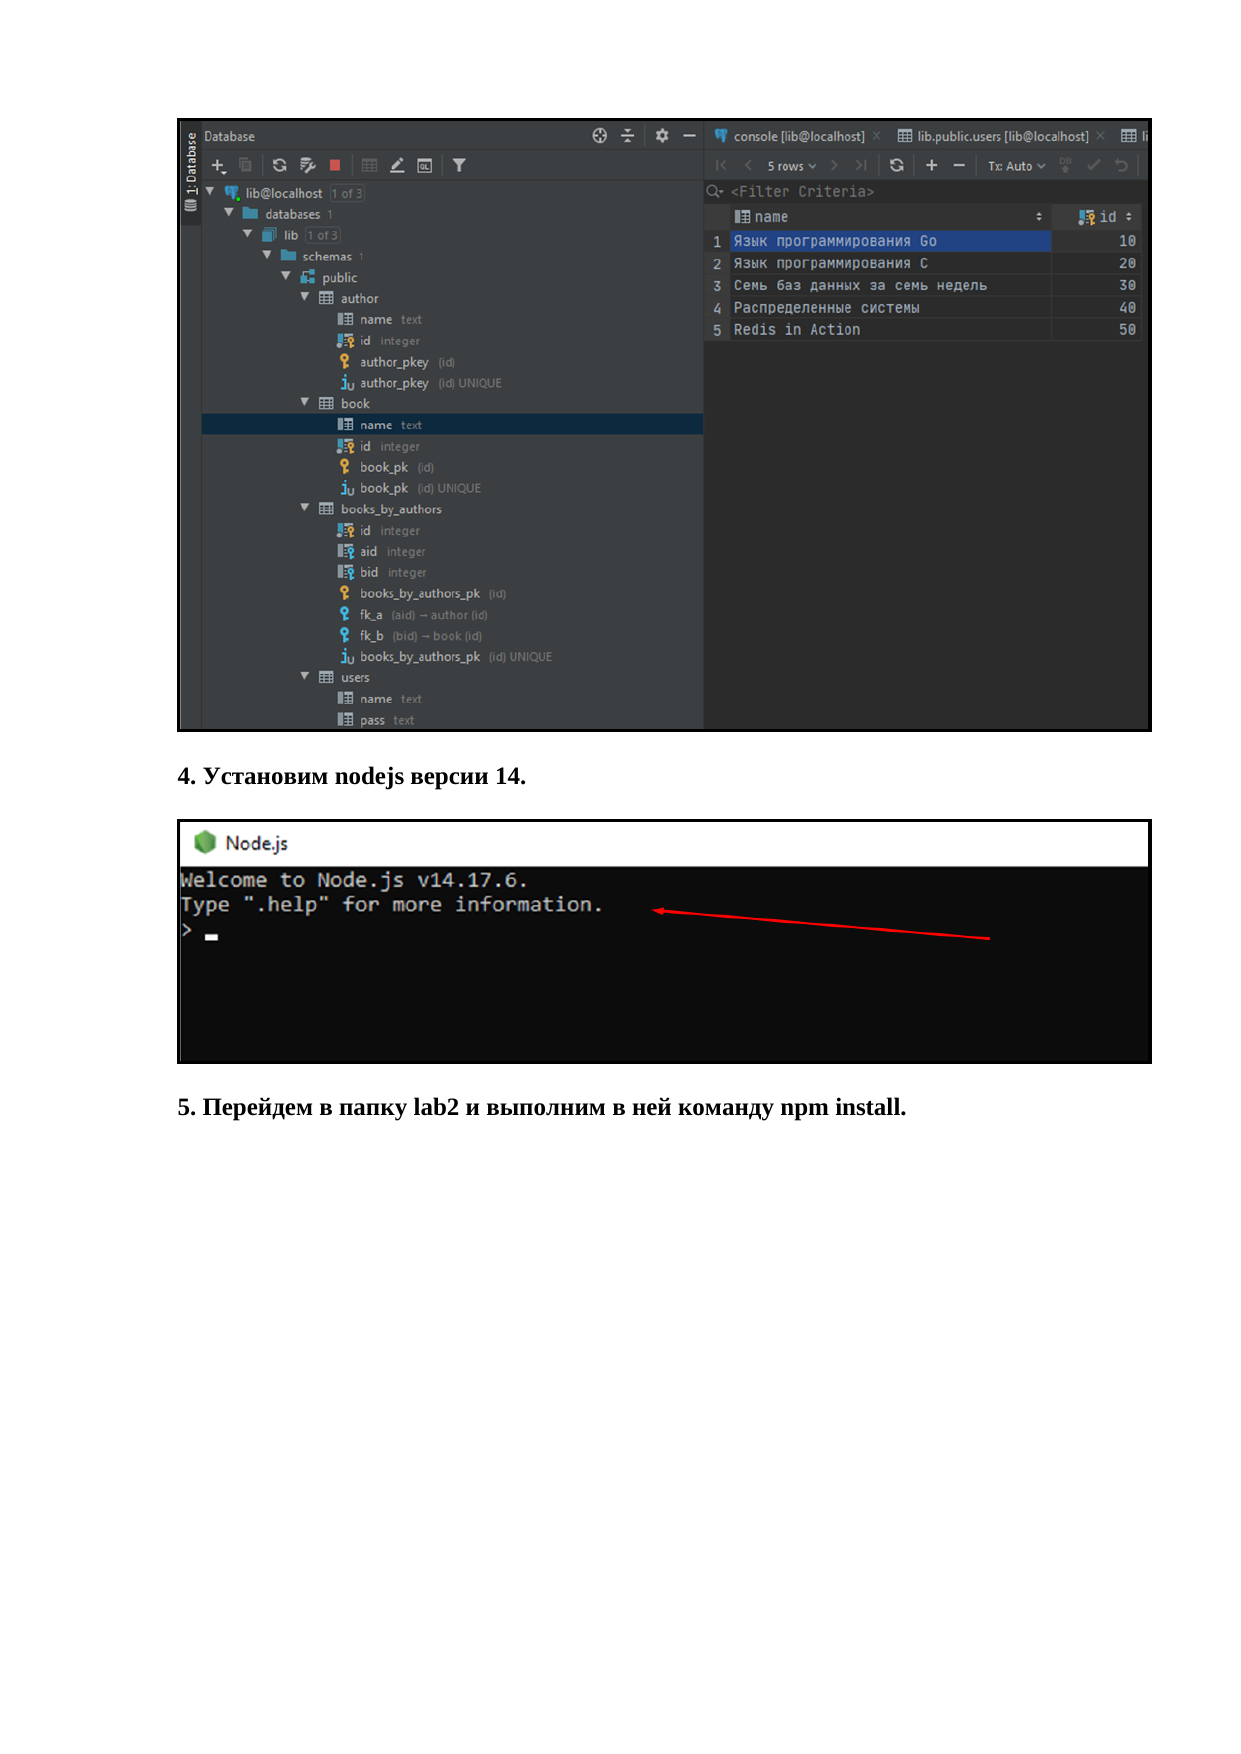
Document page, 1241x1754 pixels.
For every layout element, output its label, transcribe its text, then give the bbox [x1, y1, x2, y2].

picture [180, 822, 1148, 1061]
picture [180, 121, 1148, 729]
text 5. Перейдем в папку lab2 и выполним в ней команду npm install. [177, 1092, 1152, 1121]
text 4. Установим nodejs версии 14. [177, 761, 1152, 790]
